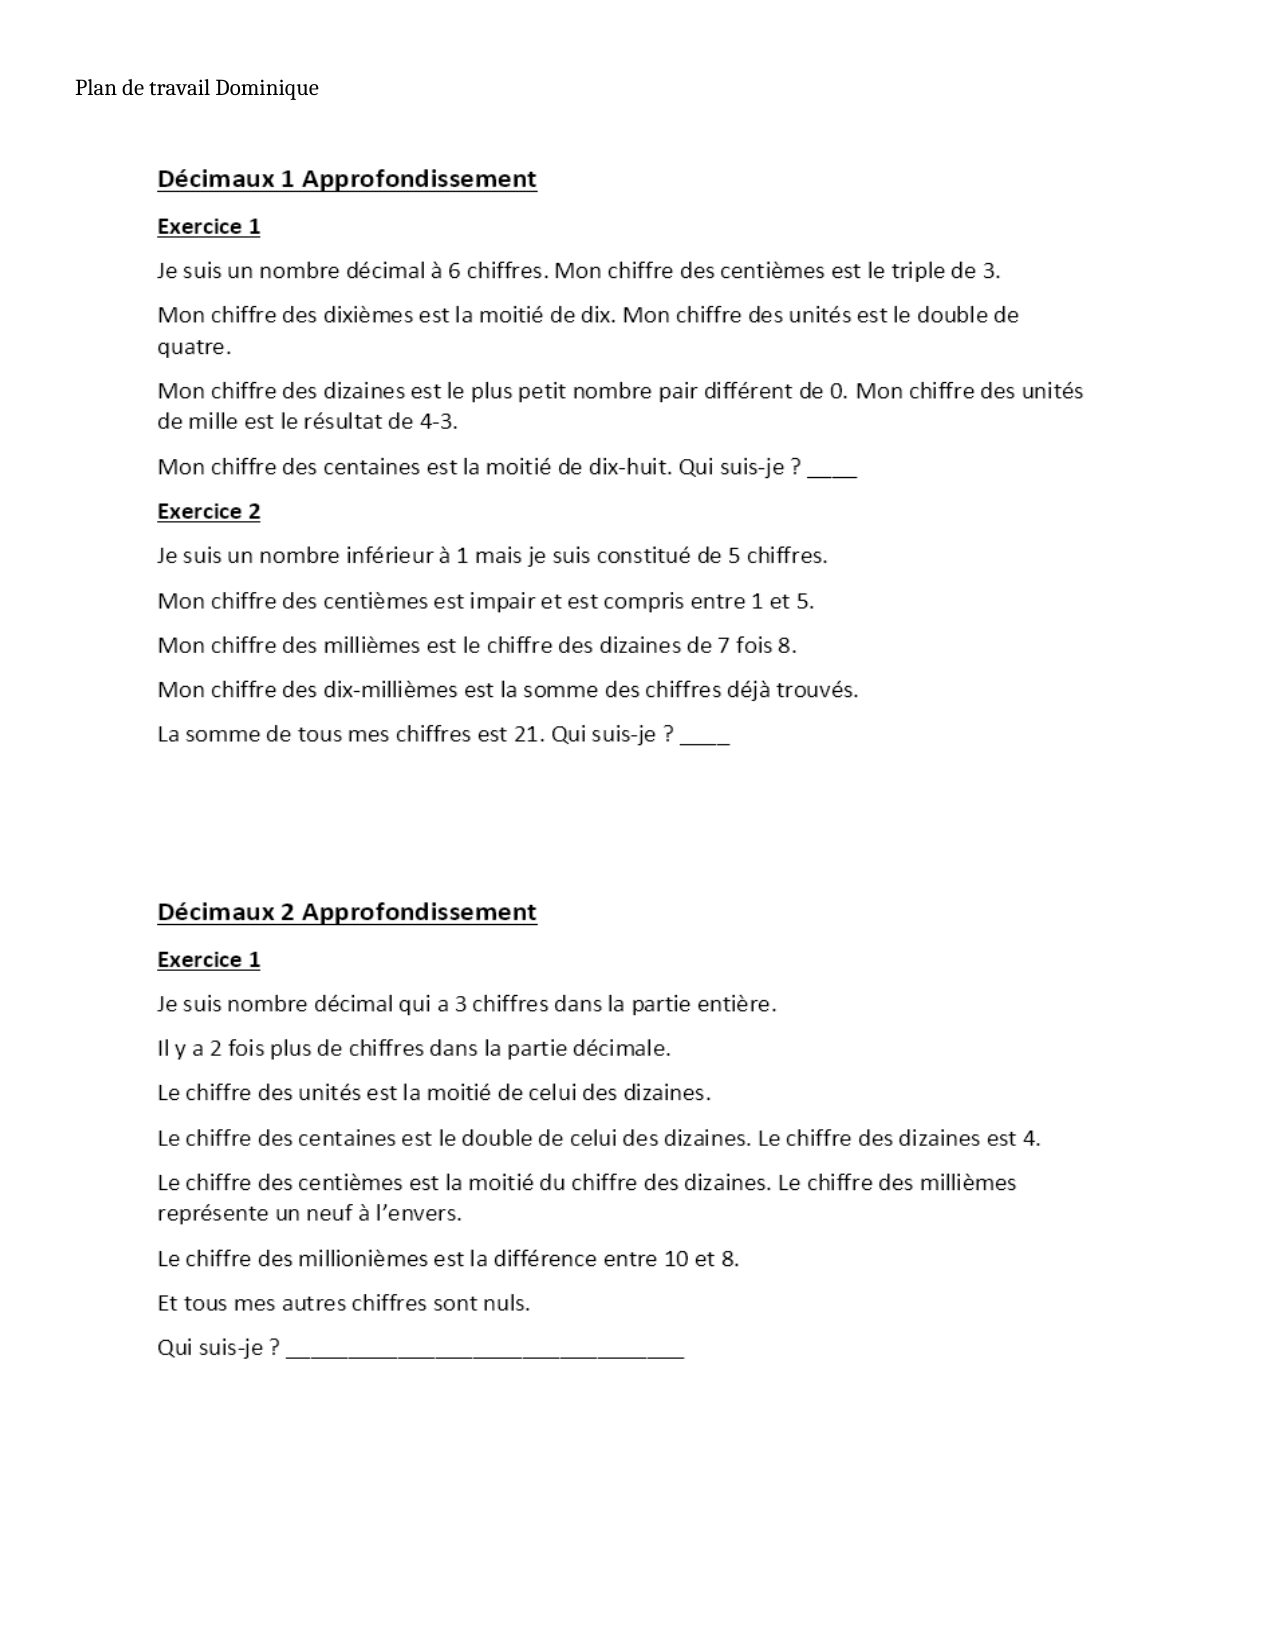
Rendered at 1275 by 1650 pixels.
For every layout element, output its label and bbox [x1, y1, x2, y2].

picture [93, 101, 1157, 810]
picture [93, 834, 1157, 1544]
